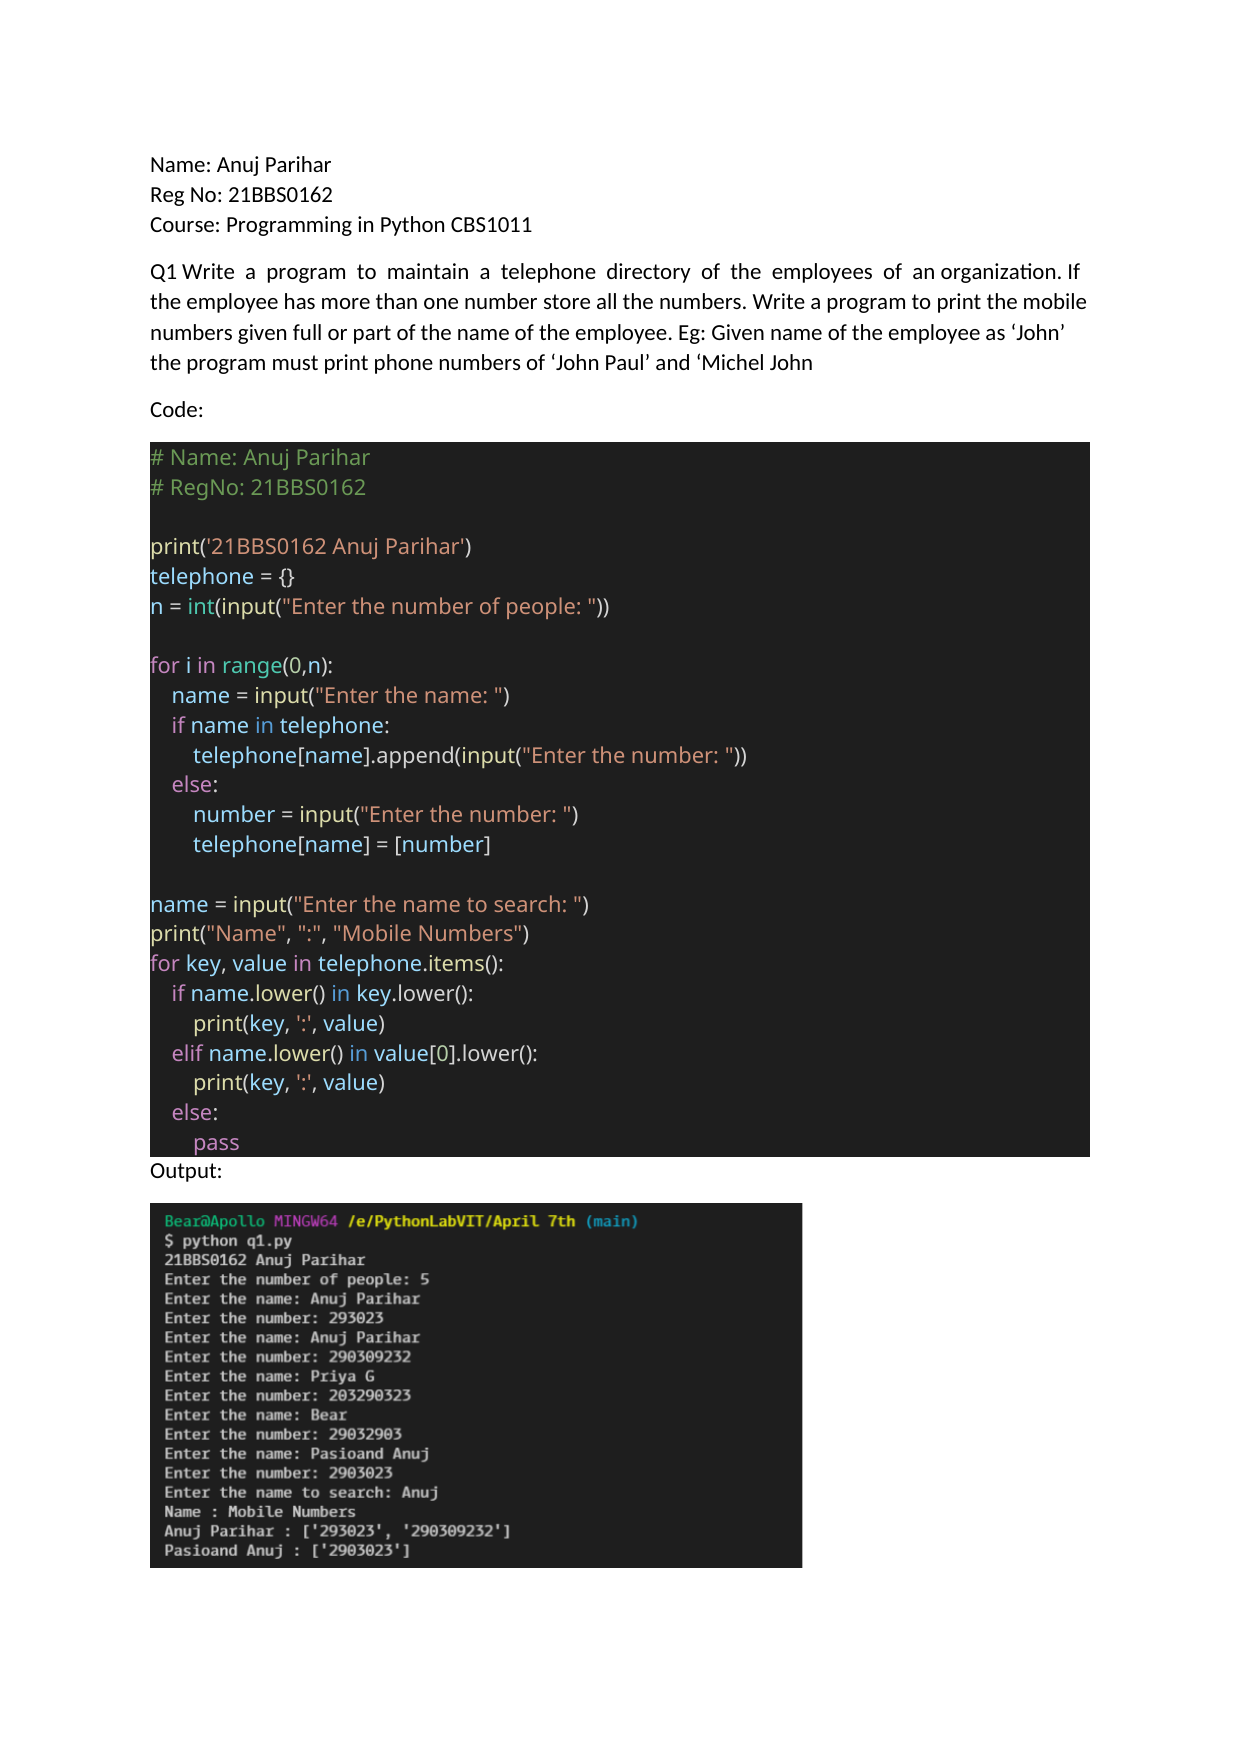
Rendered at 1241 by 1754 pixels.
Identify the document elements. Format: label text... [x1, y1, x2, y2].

text if name.lower() in key.lower(): [150, 978, 1090, 1008]
text print(key, ':', value) [150, 1008, 1090, 1037]
text for i in range(0,n): [150, 650, 1090, 680]
text telephone[name].append(input("Enter the number: ")) [150, 739, 1090, 769]
text for key, value in telephone.items(): [150, 948, 1090, 978]
text else: [150, 1097, 1090, 1127]
text number = input("Enter the number: ") [150, 799, 1090, 829]
text n = int(input("Enter the number of people: ")) [150, 591, 1090, 620]
text telephone = {} [150, 561, 1090, 591]
text pass [150, 1127, 1090, 1157]
text name = input("Enter the name: ") [150, 680, 1090, 710]
text print(key, ':', value) [150, 1067, 1090, 1097]
text else: [150, 769, 1090, 799]
text print('21BBS0162 Anuj Parihar') [150, 531, 1090, 561]
picture [150, 1203, 803, 1568]
text # Name: Anuj Parihar [150, 442, 1090, 471]
text Code: [150, 395, 1090, 423]
text Name: Anuj Parihar Reg No: 21BBS0162 Course: Programming in Python CBS1011 [150, 150, 1090, 238]
text # RegNo: 21BBS0162 [150, 471, 1090, 501]
text name = input("Enter the name to search: ") [150, 888, 1090, 918]
text Output: [150, 1157, 1090, 1185]
text Q1 Write a program to maintain a telephone directory of the employees of an organization. If the employee has more than one number store all the numbers. Write a program to print the mobile numbers given full or part of the name of the employee. Eg: Given name of the employee as ‘John’ the program must print phone numbers of ‘John Paul’ and ‘Michel John [150, 257, 1090, 376]
text print("Name", ":", "Mobile Numbers") [150, 918, 1090, 948]
text if name in telephone: [150, 710, 1090, 739]
text elif name.lower() in value[0].lower(): [150, 1037, 1090, 1067]
text telephone[name] = [number] [150, 829, 1090, 859]
